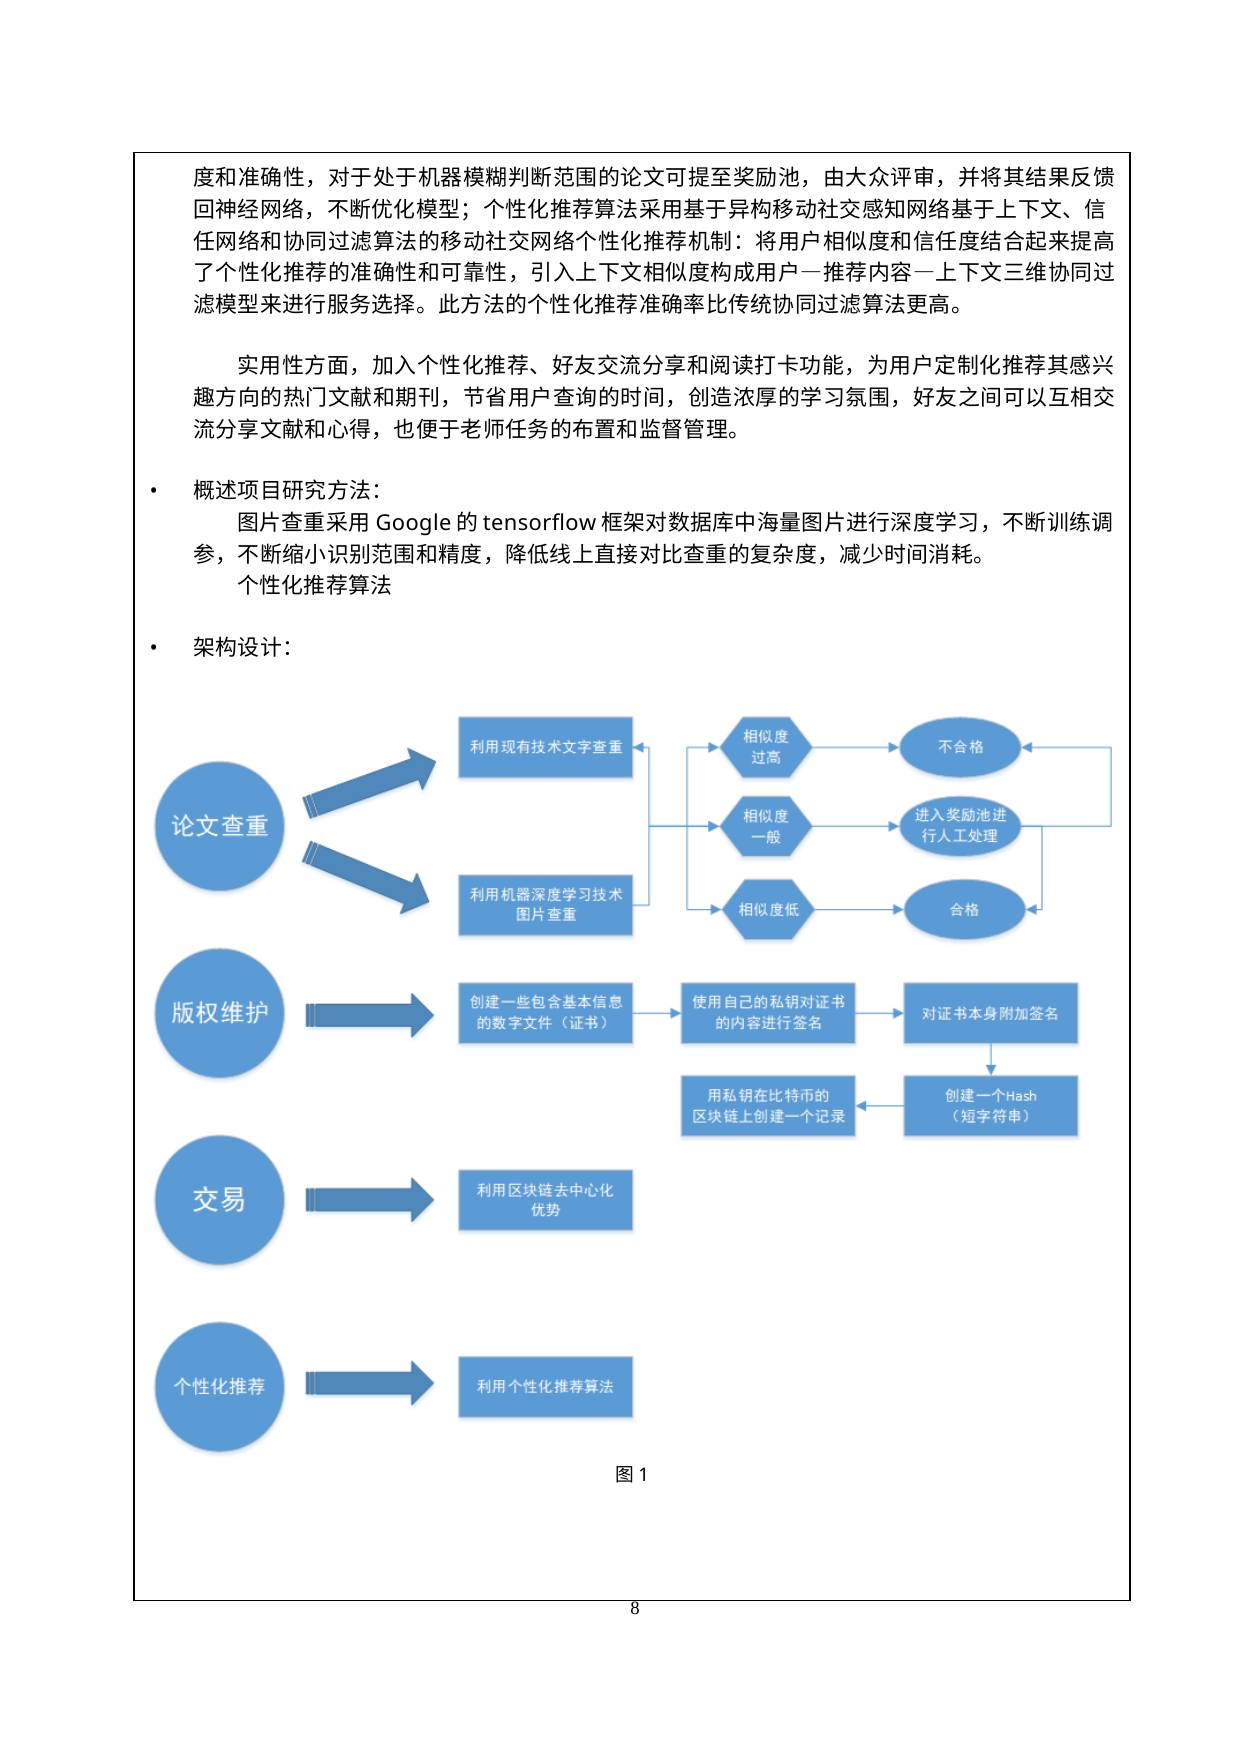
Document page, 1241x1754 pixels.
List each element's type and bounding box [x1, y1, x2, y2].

picture [149, 715, 1113, 1461]
